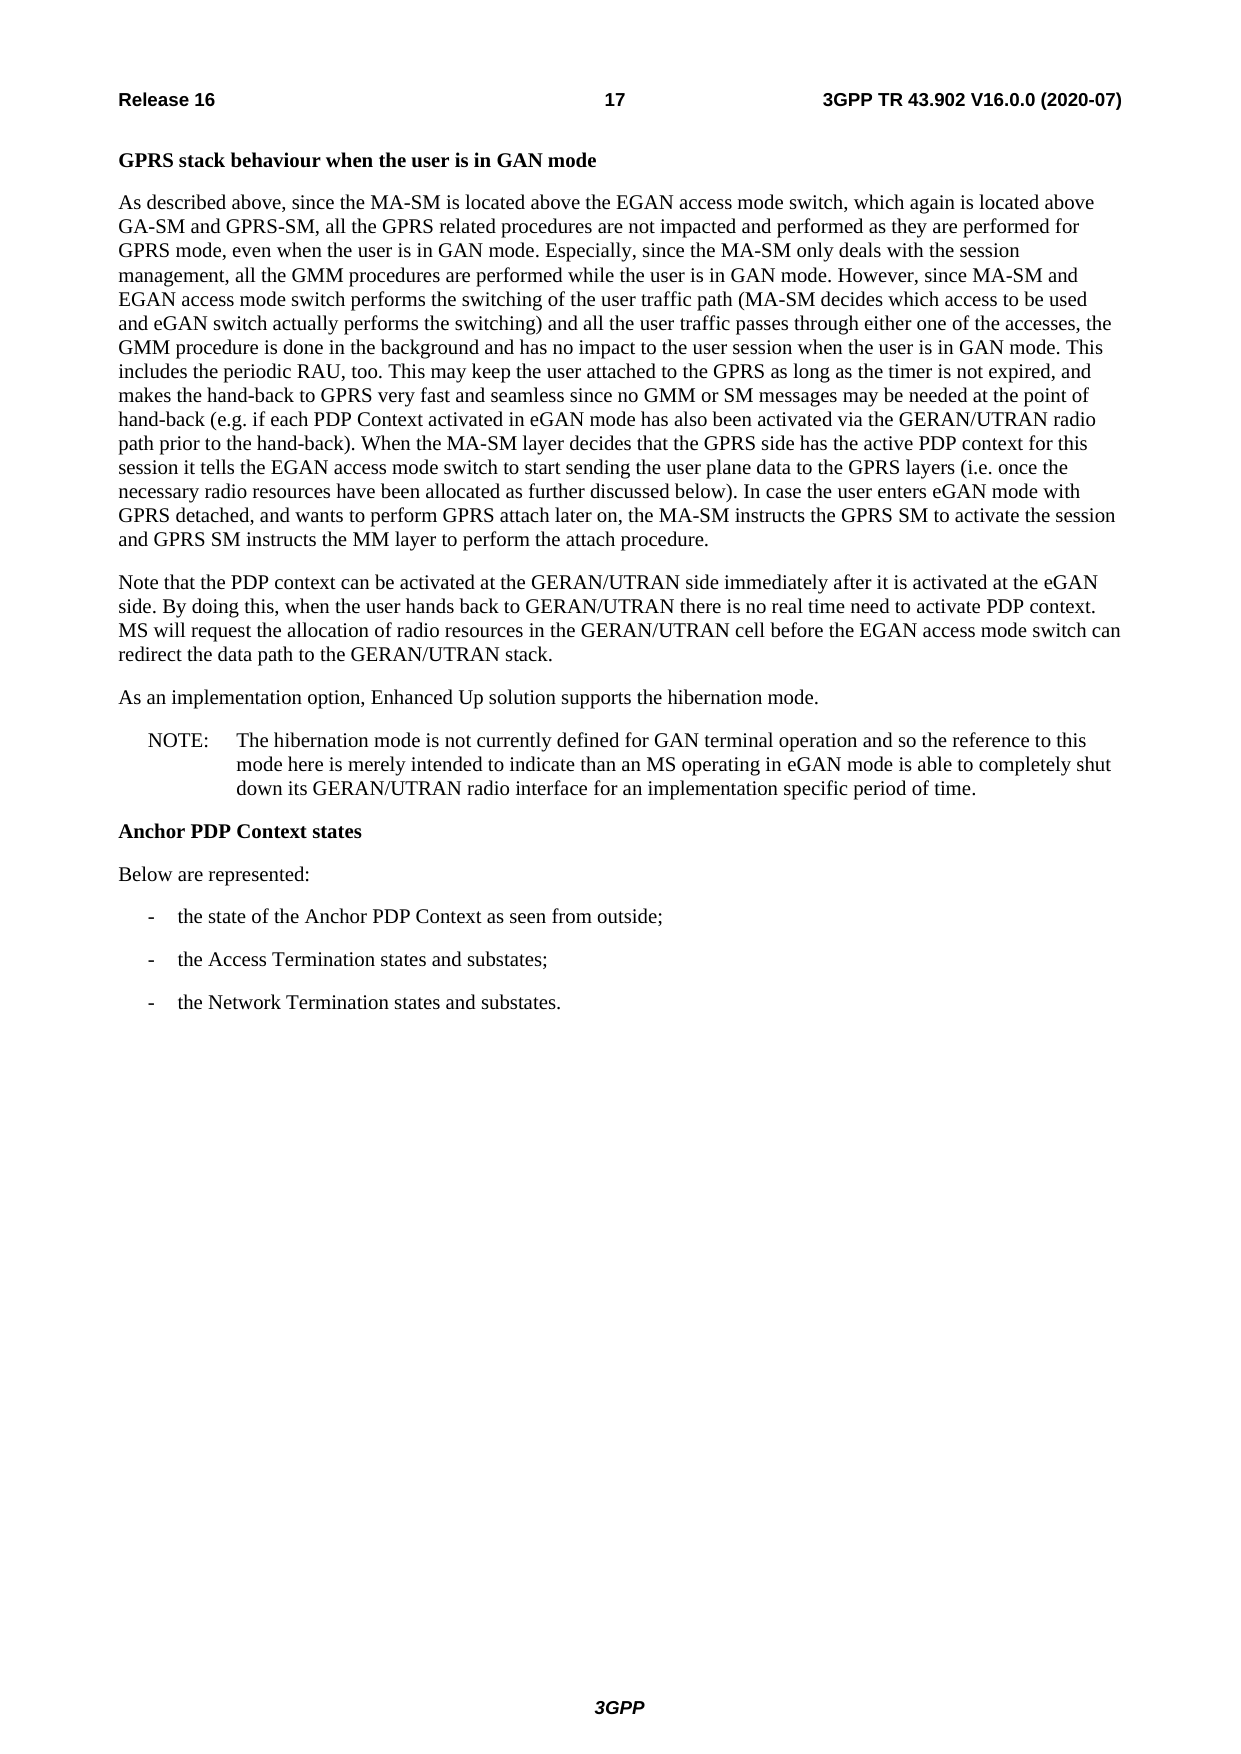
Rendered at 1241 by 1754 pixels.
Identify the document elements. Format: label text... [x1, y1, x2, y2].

text NOTE: The hibernation mode is not currently defined for GAN terminal operation and so the reference to this mode here is merely intended to indicate than an MS operating in eGAN mode is able to completely shut down its GERAN/UTRAN radio interface for an implementation specific period of time. [148, 728, 1122, 800]
text Note that the PDP context can be activated at the GERAN/UTRAN side immediately after it is activated at the eGAN side. By doing this, when the user hands back to GERAN/UTRAN there is no real time need to activate PDP context. MS will request the allocation of radio resources in the GERAN/UTRAN cell before the EGAN access mode switch can redirect the data path to the GERAN/UTRAN stack. [118, 570, 1122, 666]
text Anchor PDP Context states [118, 819, 1122, 843]
text GPRS stack behaviour when the user is in GAN mode [118, 147, 1122, 172]
text - the Network Termination states and substates. [148, 990, 1122, 1014]
text As an implementation option, Enhanced Up solution supports the hibernation mode. [118, 685, 1122, 709]
text As described above, since the MA-SM is located above the EGAN access mode switch, which again is located above GA-SM and GPRS-SM, all the GPRS related procedures are not impacted and performed as they are performed for GPRS mode, even when the user is in GAN mode. Especially, since the MA-SM only deals with the session management, all the GMM procedures are performed while the user is in GAN mode. However, since MA-SM and EGAN access mode switch performs the switching of the user traffic path (MA-SM decides which access to be used and eGAN switch actually performs the switching) and all the user traffic passes through either one of the accesses, the GMM procedure is done in the background and has no impact to the user session when the user is in GAN mode. This includes the periodic RAU, too. This may keep the user attached to the GPRS as long as the timer is not expired, and makes the hand-back to GPRS very fast and seamless since no GMM or SM messages may be needed at the point of hand-back (e.g. if each PDP Context activated in eGAN mode has also been activated via the GERAN/UTRAN radio path prior to the hand-back). When the MA-SM layer decides that the GPRS side has the active PDP context for this session it tells the EGAN access mode switch to start sending the user plane data to the GPRS layers (i.e. once the necessary radio resources have been allocated as further discussed below). In case the user enters eGAN mode with GPRS detached, and wants to perform GPRS attach later on, the MA-SM instructs the GPRS SM to activate the session and GPRS SM instructs the MM layer to perform the attach procedure. [118, 190, 1122, 551]
text Below are represented: [118, 862, 1122, 886]
text - the Access Termination states and substates; [148, 947, 1122, 971]
text - the state of the Anchor PDP Context as seen from outside; [148, 904, 1122, 928]
